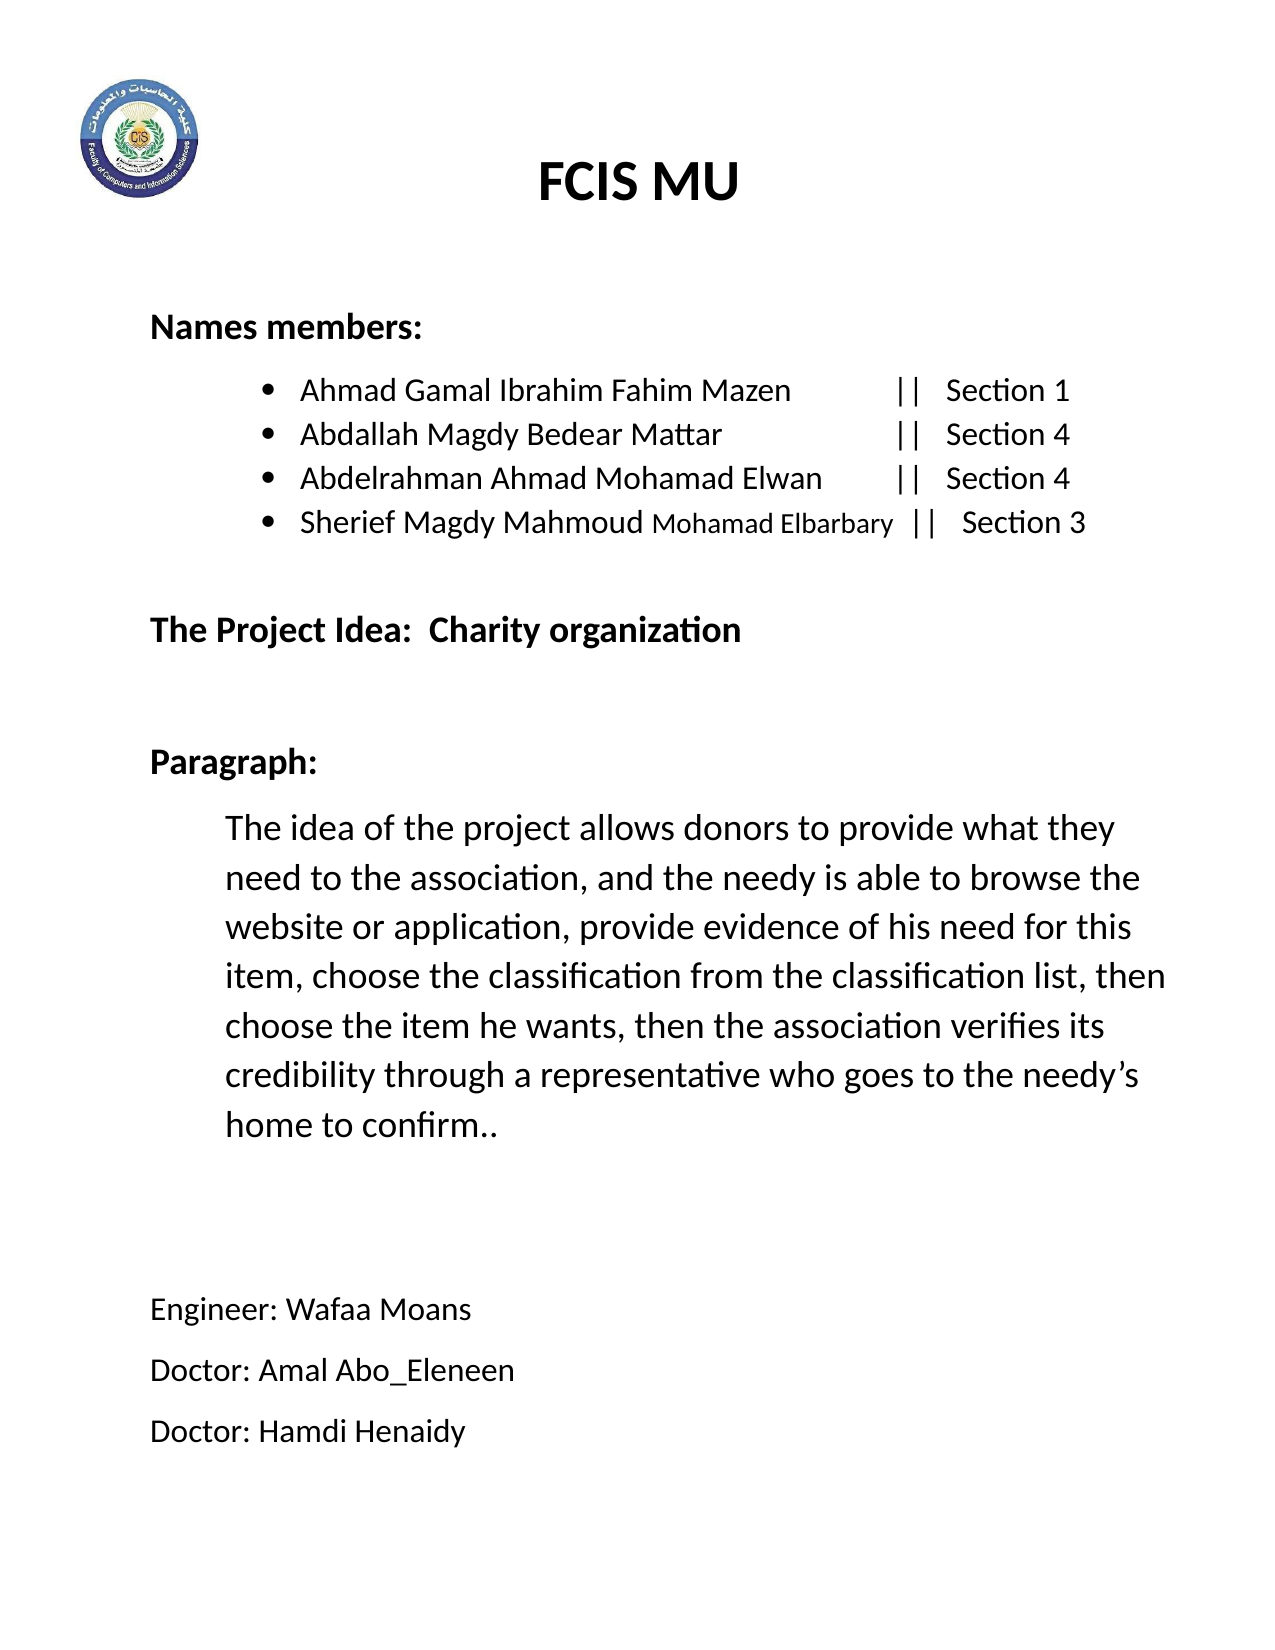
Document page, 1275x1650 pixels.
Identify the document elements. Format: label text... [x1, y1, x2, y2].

text Names members: [150, 303, 1200, 349]
text The idea of ​​the project allows donors to provide what they need to the association, and the needy is able to browse the website or application, provide evidence of his need for this item, choose the classification from the classification list, then choose the item he wants, then the association verifies its credibility through a representative who goes to the needy’s home to confirm.. [225, 804, 1200, 1147]
text The Project Idea: Charity organization [150, 606, 1200, 651]
text Doctor: Amal Abo_Eleneen [150, 1349, 1200, 1390]
list Abdallah Magdy Bedear Mattar || Section 4 [262, 413, 1200, 454]
text Paragraph: [150, 738, 1200, 784]
list Sherief Magdy Mahmoud Mohamad Elbarbary || Section 3 [262, 501, 1200, 542]
text Engineer: Wafaa Moans [150, 1288, 1200, 1329]
list Abdelrahman Ahmad Mohamad Elwan || Section 4 [262, 457, 1200, 498]
text Doctor: Hamdi Henaidy [150, 1409, 1200, 1450]
list Ahmad Gamal Ibrahim Fahim Mazen || Section 1 [262, 369, 1200, 410]
text FCIS MU [75, 75, 1200, 214]
picture [75, 75, 202, 200]
